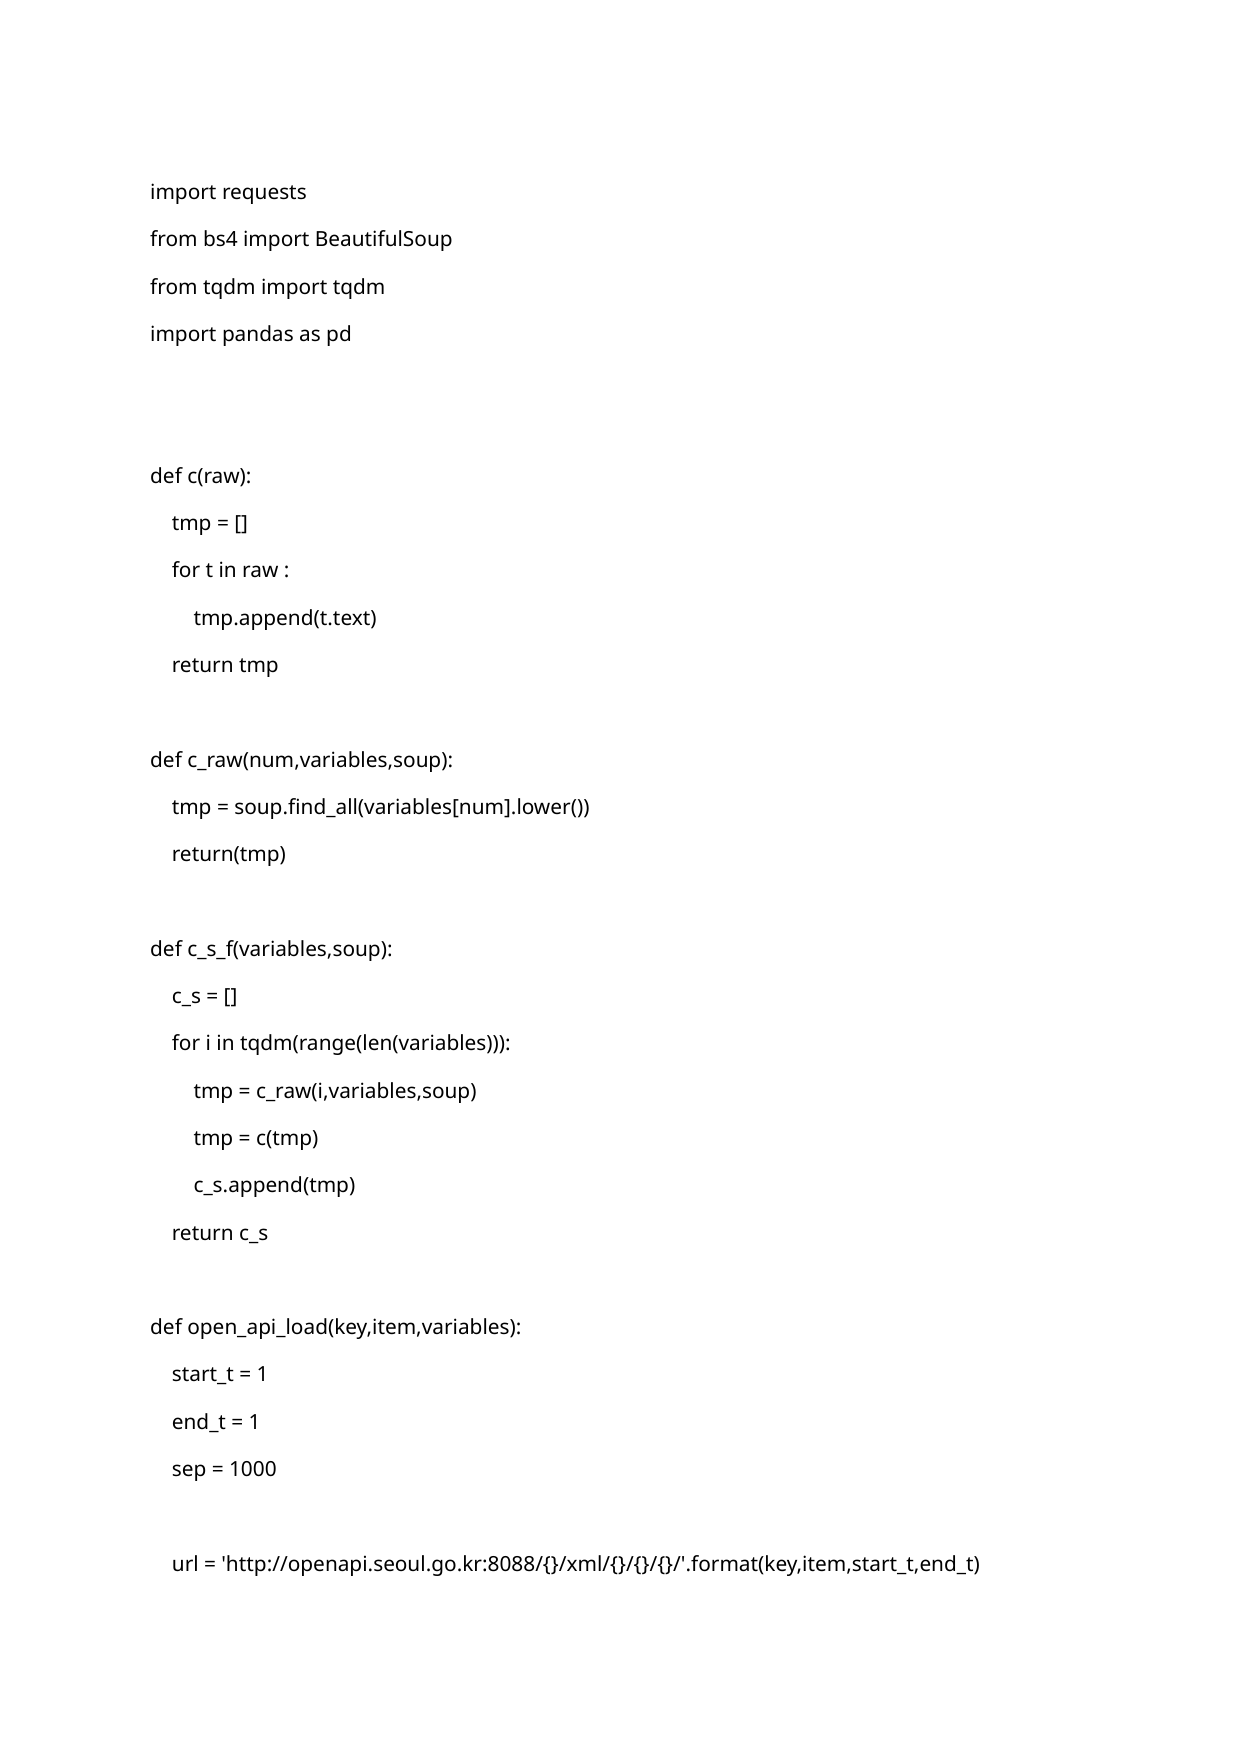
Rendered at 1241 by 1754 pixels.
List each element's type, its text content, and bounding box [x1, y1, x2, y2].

text for i in tqdm(range(len(variables))): [150, 1028, 1090, 1057]
text sep = 1000 [150, 1454, 1090, 1482]
text def c_s_f(variables,soup): [150, 934, 1090, 962]
text def c_raw(num,variables,soup): [150, 745, 1090, 773]
text start_t = 1 [150, 1359, 1090, 1388]
text def c(raw): [150, 461, 1090, 489]
text from bs4 import BeautifulSoup [150, 224, 1090, 253]
text return c_s [150, 1218, 1090, 1246]
text end_t = 1 [150, 1407, 1090, 1435]
text c_s = [] [150, 981, 1090, 1009]
text c_s.append(tmp) [150, 1170, 1090, 1199]
text return(tmp) [150, 839, 1090, 868]
text from tqdm import tqdm [150, 272, 1090, 300]
text tmp = c_raw(i,variables,soup) [150, 1076, 1090, 1104]
text tmp = c(tmp) [150, 1123, 1090, 1151]
text tmp = [] [150, 508, 1090, 537]
text import requests [150, 177, 1090, 206]
text tmp = soup.find_all(variables[num].lower()) [150, 792, 1090, 820]
text def open_api_load(key,item,variables): [150, 1312, 1090, 1341]
text import pandas as pd [150, 319, 1090, 347]
text tmp.append(t.text) [150, 603, 1090, 631]
text url = 'http://openapi.seoul.go.kr:8088/{}/xml/{}/{}/{}/'.format(key,item,start_t,end_t) [150, 1549, 1090, 1577]
text return tmp [150, 650, 1090, 678]
text for t in raw : [150, 556, 1090, 584]
